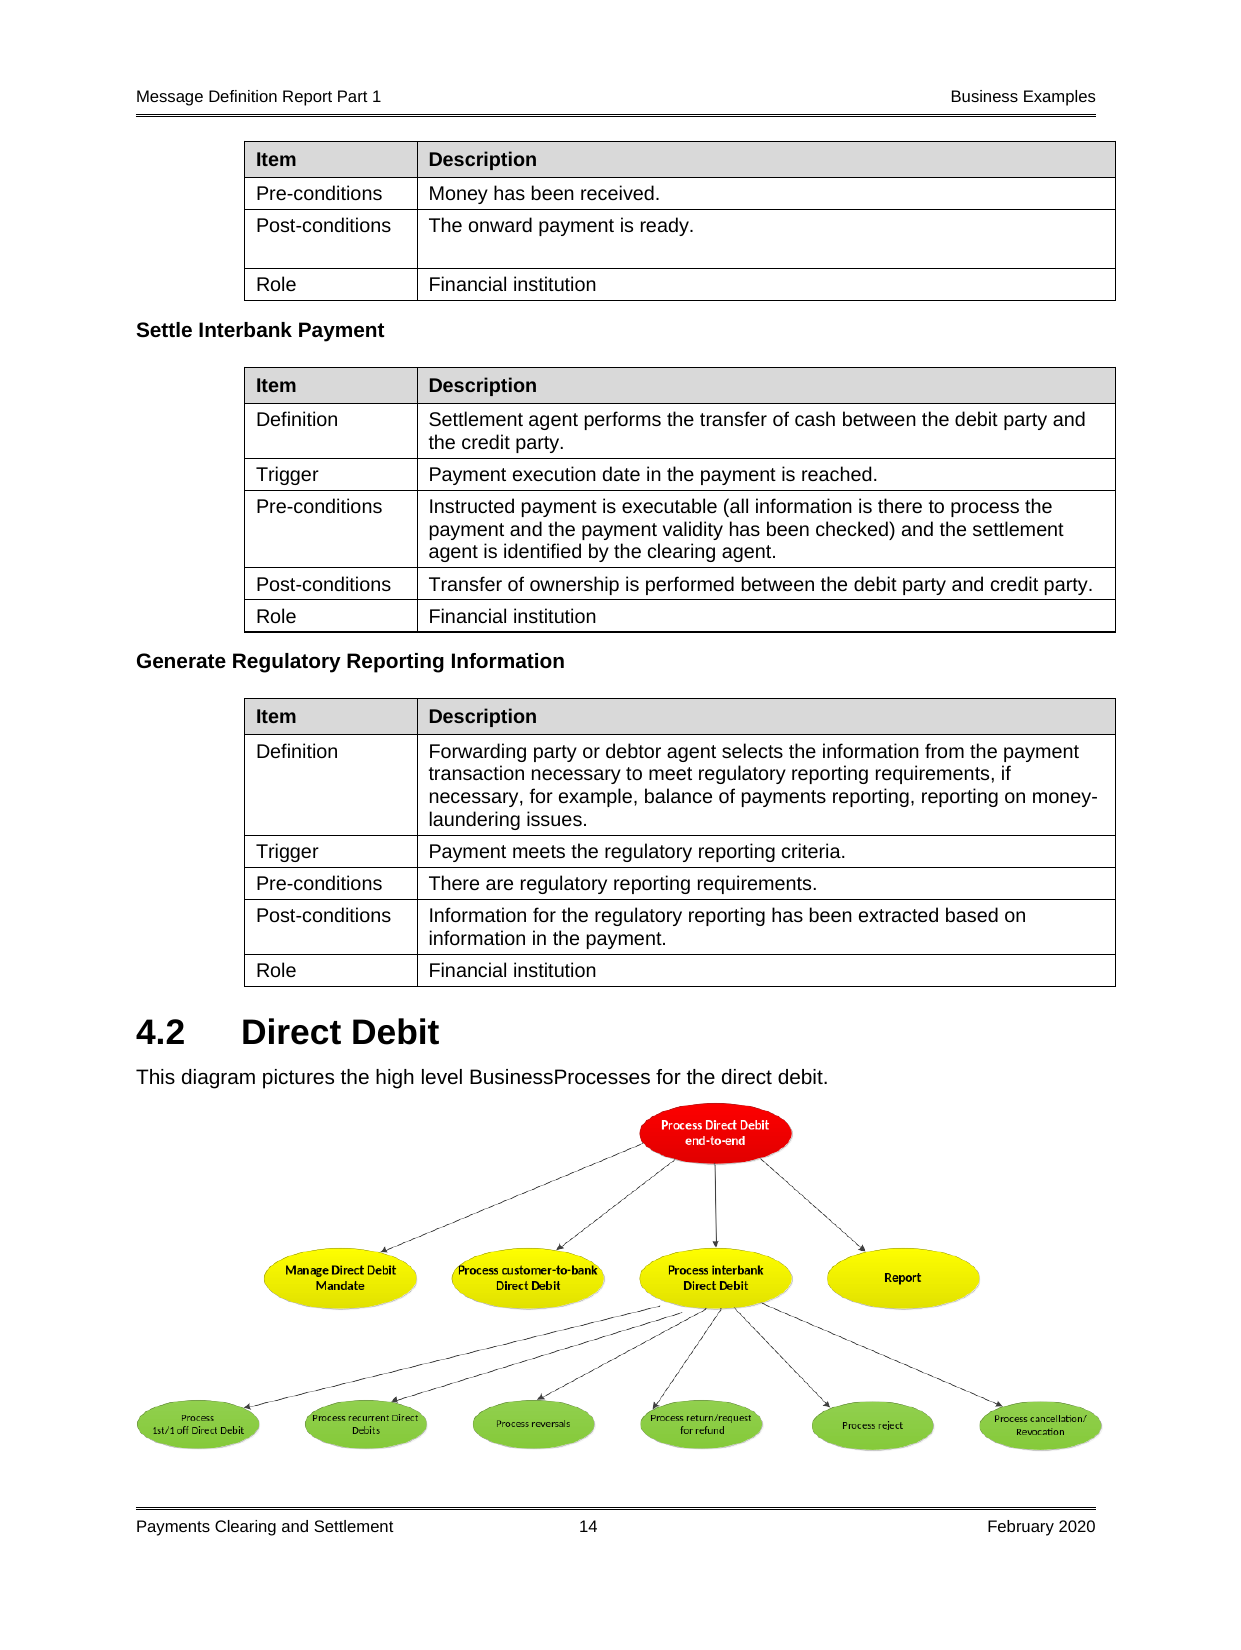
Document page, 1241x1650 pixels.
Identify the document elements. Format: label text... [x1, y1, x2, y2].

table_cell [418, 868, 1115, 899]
text Settle Interbank Payment [136, 318, 1104, 342]
text Generate Regulatory Reporting Information [136, 649, 1104, 673]
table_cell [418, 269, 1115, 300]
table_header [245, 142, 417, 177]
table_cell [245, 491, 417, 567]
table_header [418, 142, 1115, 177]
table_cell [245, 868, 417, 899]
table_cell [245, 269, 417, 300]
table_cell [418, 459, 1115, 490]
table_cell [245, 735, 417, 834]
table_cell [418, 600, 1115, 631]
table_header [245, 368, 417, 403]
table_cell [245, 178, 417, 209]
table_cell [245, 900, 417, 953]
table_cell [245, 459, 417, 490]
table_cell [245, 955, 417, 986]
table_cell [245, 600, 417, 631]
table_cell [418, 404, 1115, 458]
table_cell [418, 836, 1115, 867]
text This diagram pictures the high level BusinessProcesses for the direct debit. [136, 1065, 1104, 1089]
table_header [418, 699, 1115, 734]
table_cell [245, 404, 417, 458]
subtitle Direct Debit [136, 1012, 1104, 1052]
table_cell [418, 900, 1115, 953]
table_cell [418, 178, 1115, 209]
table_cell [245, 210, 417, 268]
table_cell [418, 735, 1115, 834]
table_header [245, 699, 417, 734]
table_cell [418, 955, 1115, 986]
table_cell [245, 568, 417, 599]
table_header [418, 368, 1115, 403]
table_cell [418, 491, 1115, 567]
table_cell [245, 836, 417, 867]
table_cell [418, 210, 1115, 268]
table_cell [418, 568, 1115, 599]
